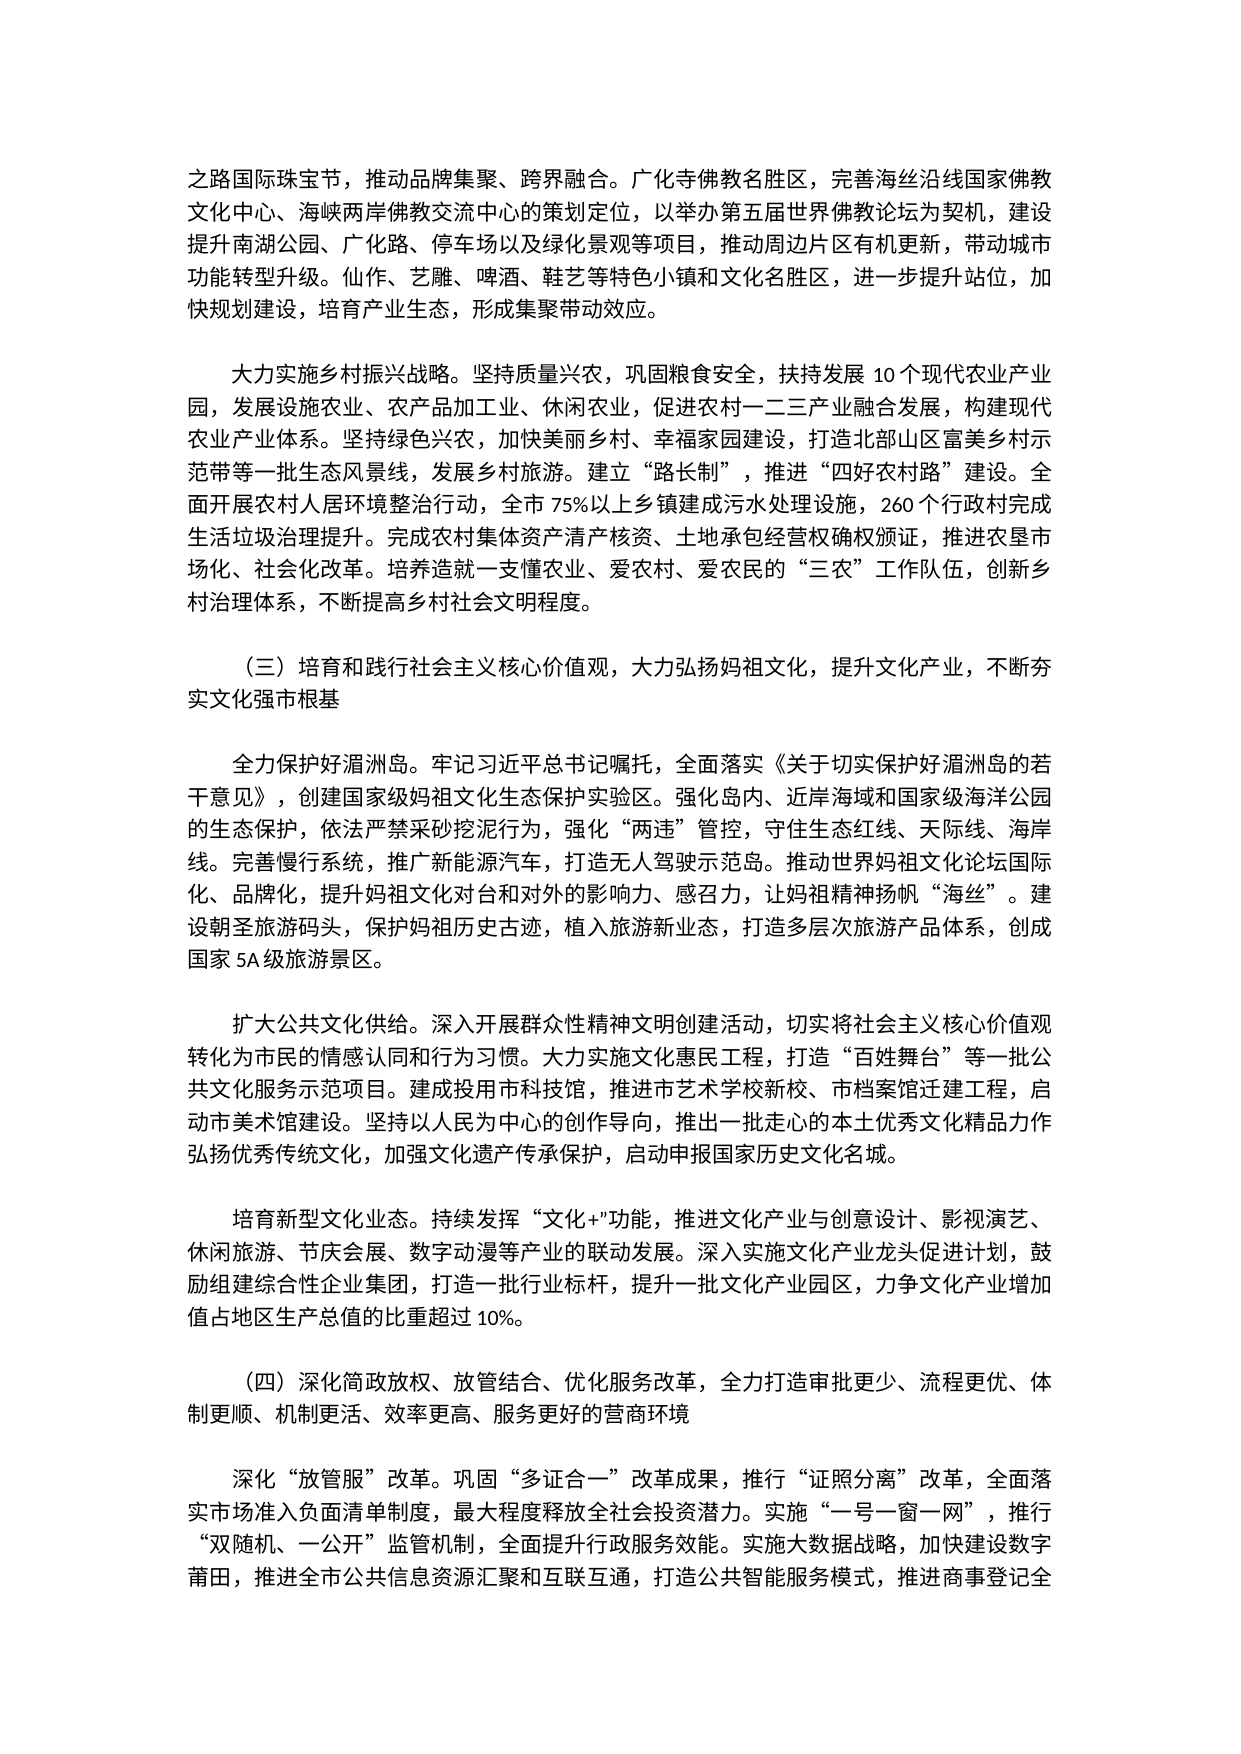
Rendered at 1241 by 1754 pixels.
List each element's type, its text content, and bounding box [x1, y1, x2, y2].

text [187, 1462, 1053, 1592]
text 扩大公共文化供给。深入开展群众性精神文明创建活动，切实将社会主义核心价值观转化为市民的情感认同和行为习惯。大力实施文化惠民工程，打造“百姓舞台”等一批公共文化服务示范项目。建成投用市科技馆，推进市艺术学校新校、市档案馆迁建工程，启动市美术馆建设。坚持以人民为中心的创作导向，推出一批走心的本土优秀文化精品力作。弘扬优秀传统文化，加强文化遗产传承保护，启动申报国家历史文化名城。 [187, 1007, 1053, 1169]
text （三）培育和践行社会主义核心价值观，大力弘扬妈祖文化，提升文化产业，不断夯实文化强市根基 [187, 649, 1053, 714]
text 全力保护好湄洲岛。牢记习近平总书记嘱托，全面落实《关于切实保护好湄洲岛的若干意见》，创建国家级妈祖文化生态保护实验区。强化岛内、近岸海域和国家级海洋公园的生态保护，依法严禁采砂挖泥行为，强化“两违”管控，守住生态红线、天际线、海岸线。完善慢行系统，推广新能源汽车，打造无人驾驶示范岛。推动世界妈祖文化论坛国际化、品牌化，提升妈祖文化对台和对外的影响力、感召力，让妈祖精神扬帆“海丝”。建设朝圣旅游码头，保护妈祖历史古迹，植入旅游新业态，打造多层次旅游产品体系，创成国家5A级旅游景区。 [187, 747, 1053, 974]
text （四）深化简政放权、放管结合、优化服务改革，全力打造审批更少、流程更优、体制更顺、机制更活、效率更高、服务更好的营商环境 [187, 1364, 1053, 1429]
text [187, 162, 1053, 324]
text 大力实施乡村振兴战略。坚持质量兴农，巩固粮食安全，扶持发展10个现代农业产业园，发展设施农业、农产品加工业、休闲农业，促进农村一二三产业融合发展，构建现代农业产业体系。坚持绿色兴农，加快美丽乡村、幸福家园建设，打造北部山区富美乡村示范带等一批生态风景线，发展乡村旅游。建立“路长制”，推进“四好农村路”建设。全面开展农村人居环境整治行动，全市75%以上乡镇建成污水处理设施，260个行政村完成生活垃圾治理提升。完成农村集体资产清产核资、土地承包经营权确权颁证，推进农垦市场化、社会化改革。培养造就一支懂农业、爱农村、爱农民的“三农”工作队伍，创新乡村治理体系，不断提高乡村社会文明程度。 [187, 357, 1053, 617]
text 培育新型文化业态。持续发挥“文化+”功能，推进文化产业与创意设计、影视演艺、休闲旅游、节庆会展、数字动漫等产业的联动发展。深入实施文化产业龙头促进计划，鼓励组建综合性企业集团，打造一批行业标杆，提升一批文化产业园区，力争文化产业增加值占地区生产总值的比重超过10%。 [187, 1202, 1053, 1332]
